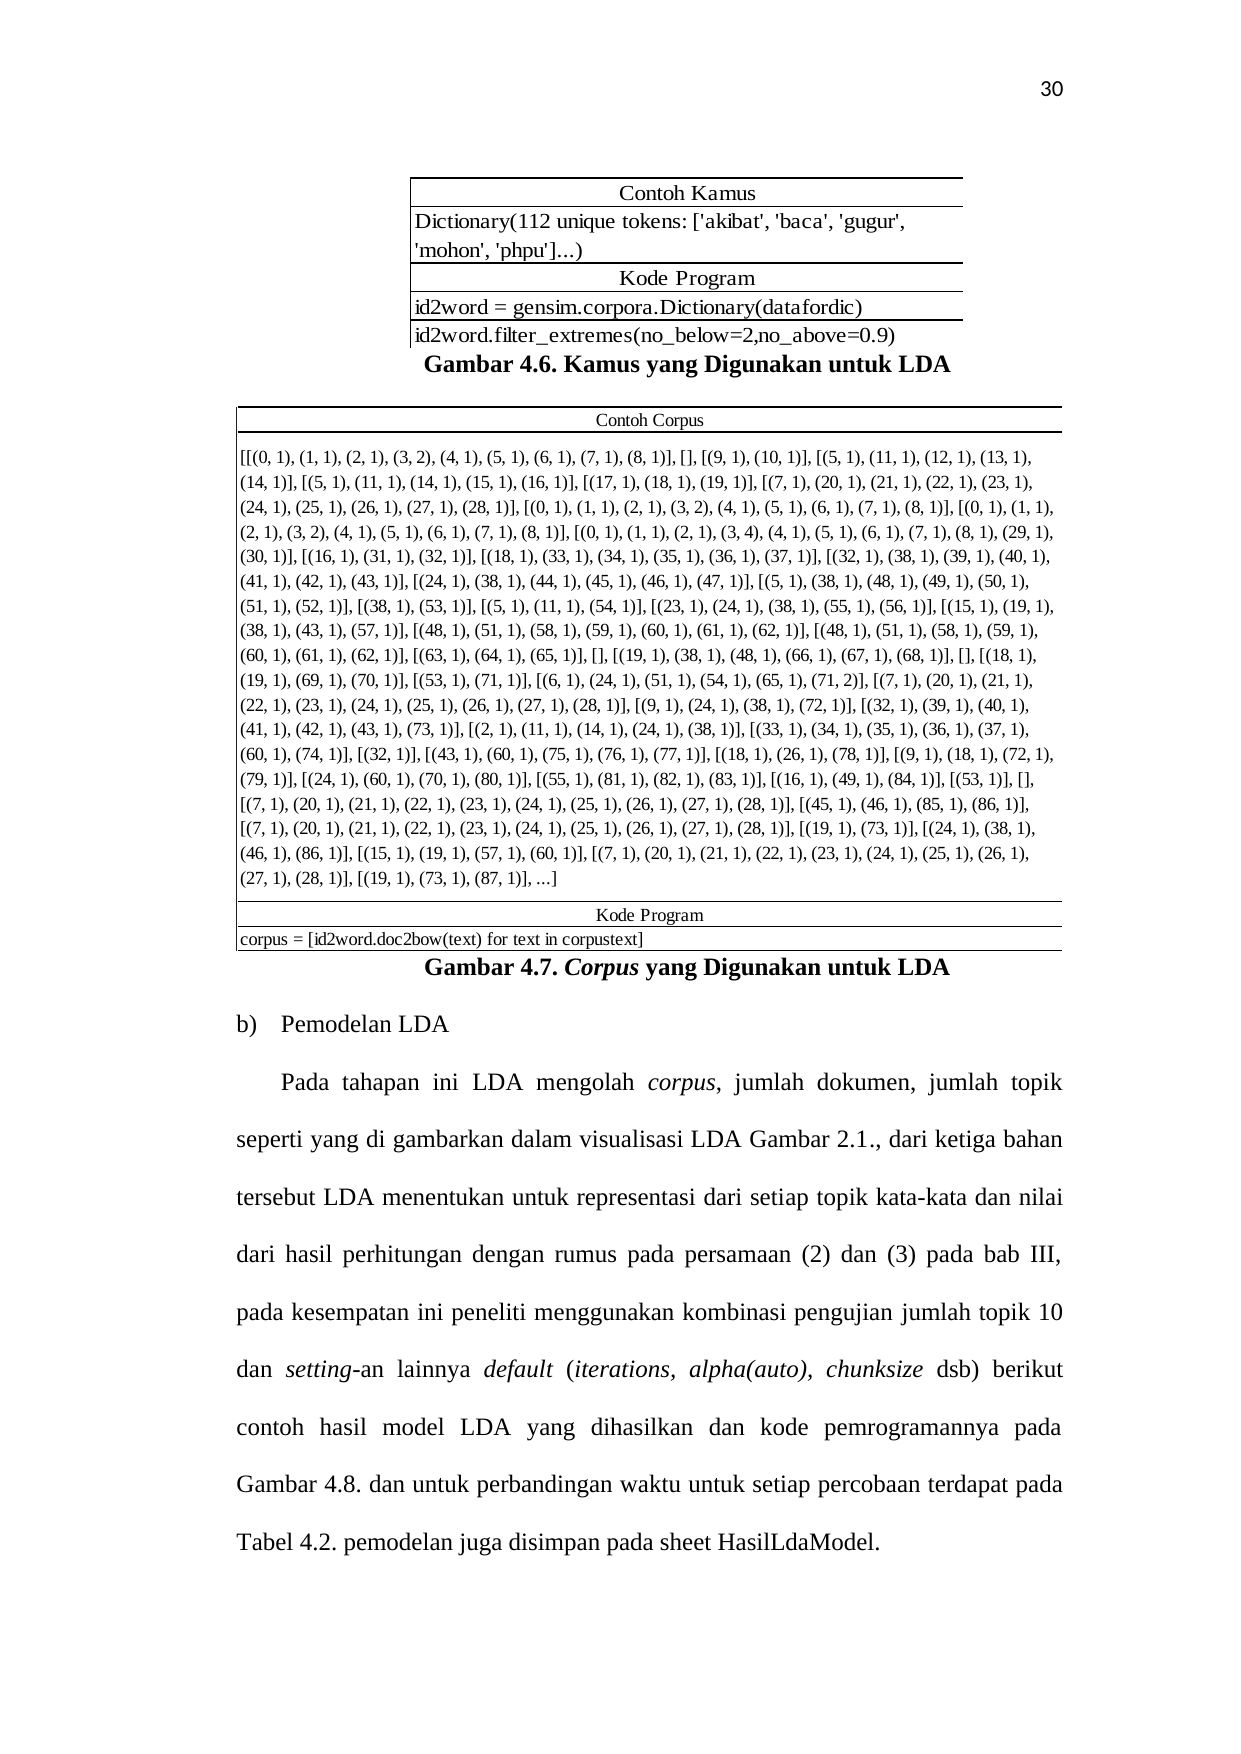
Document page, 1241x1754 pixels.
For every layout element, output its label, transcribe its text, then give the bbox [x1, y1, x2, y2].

list Pemodelan LDA [236, 1009, 1063, 1038]
list Pada tahapan ini LDA mengolah corpus, jumlah dokumen, jumlah topik seperti yang di gambarkan dalam visualisasi LDA Gambar 2.1., dari ketiga bahan tersebut LDA menentukan untuk representasi dari setiap topik kata-kata dan nilai dari hasil perhitungan dengan rumus pada persamaan (2) dan (3) pada bab III, pada kesempatan ini peneliti menggunakan kombinasi pengujian jumlah topik 10 dan setting-an lainnya default (iterations, alpha(auto), chunksize dsb) berikut contoh hasil model LDA yang dihasilkan dan kode pemrogramannya pada Gambar 4.8. dan untuk perbandingan waktu untuk setiap percobaan terdapat pada Tabel 4.2. pemodelan juga disimpan pada sheet HasilLdaModel. [236, 1067, 1063, 1555]
list Gambar 4.6. Kamus yang Digunakan untuk LDA [311, 349, 1063, 378]
list Gambar 4.7. Corpus yang Digunakan untuk LDA [311, 952, 1063, 980]
